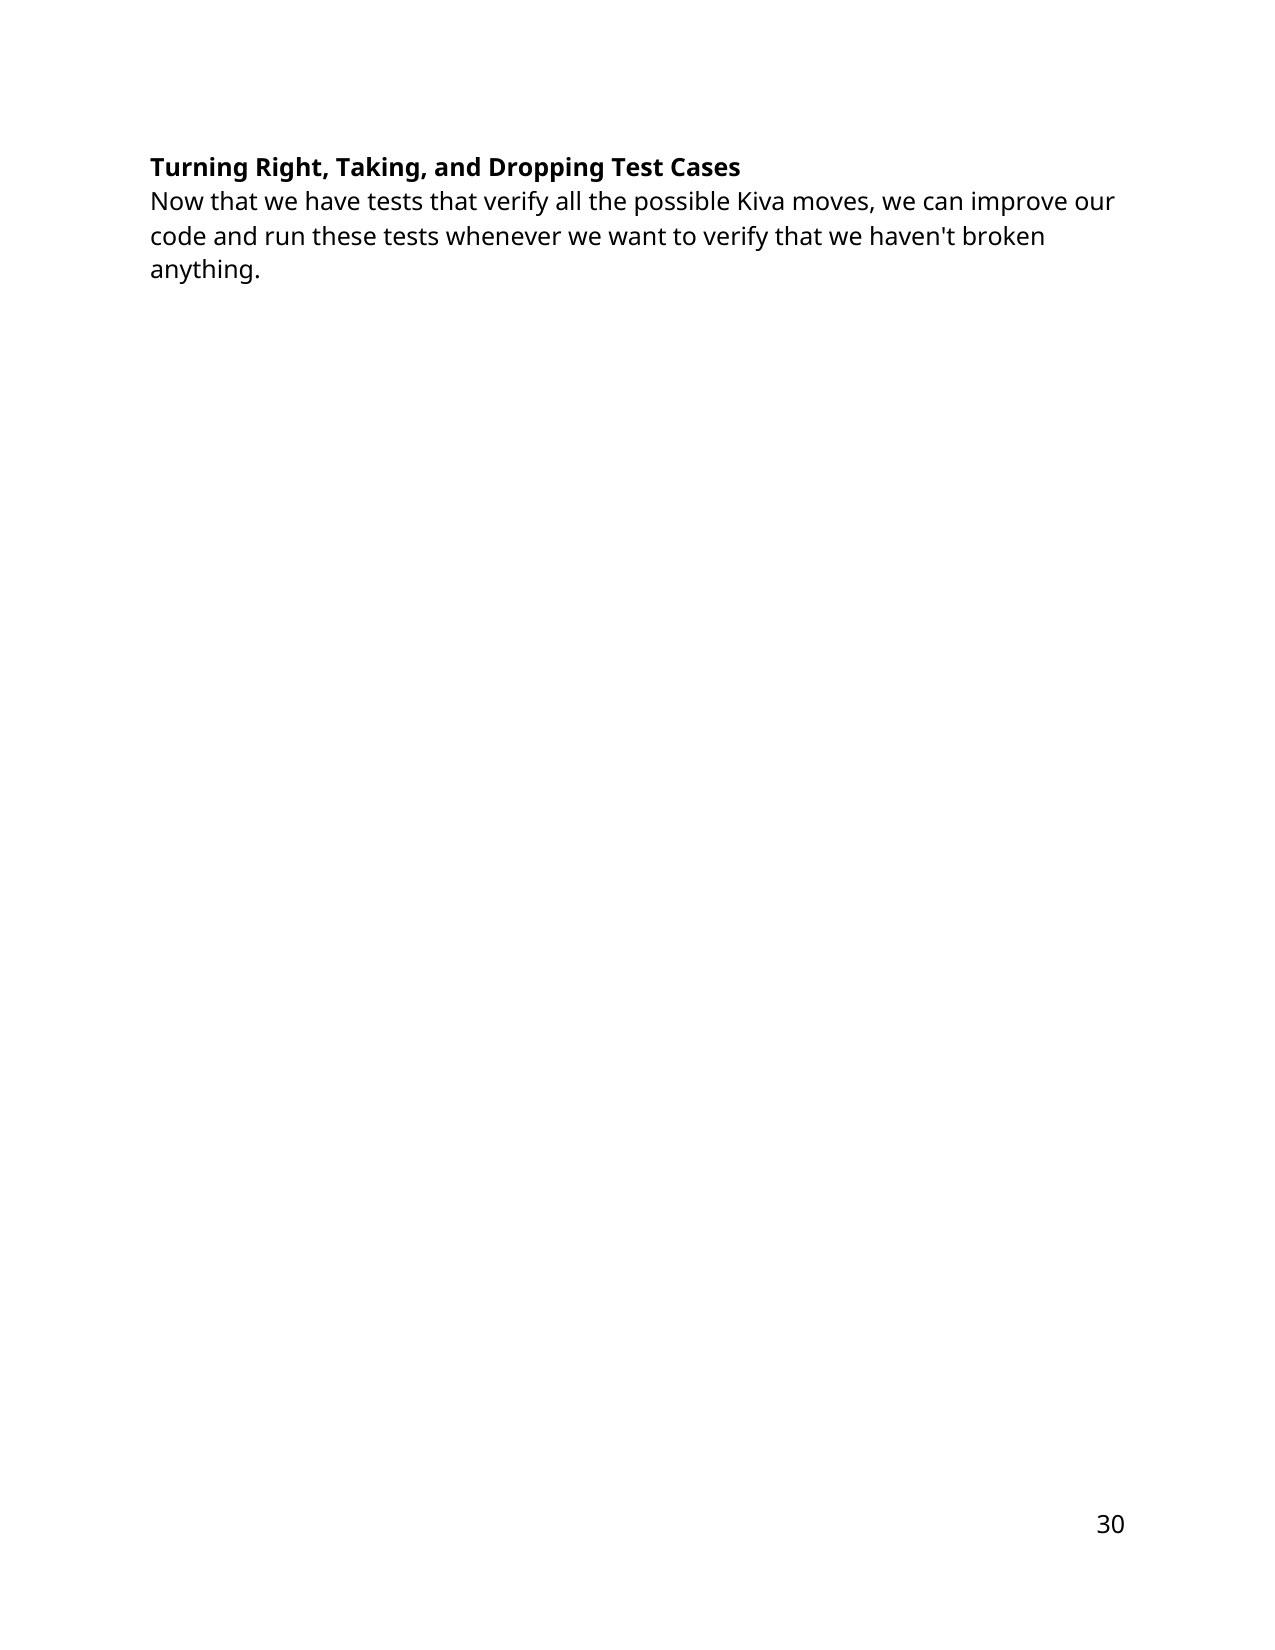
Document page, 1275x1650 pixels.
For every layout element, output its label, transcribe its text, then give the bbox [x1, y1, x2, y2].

text Now that we have tests that verify all the possible Kiva moves, we can improve our code and run these tests whenever we want to verify that we haven't broken anything. [150, 184, 1125, 286]
text Turning Right, Taking, and Dropping Test Cases [150, 150, 1125, 184]
